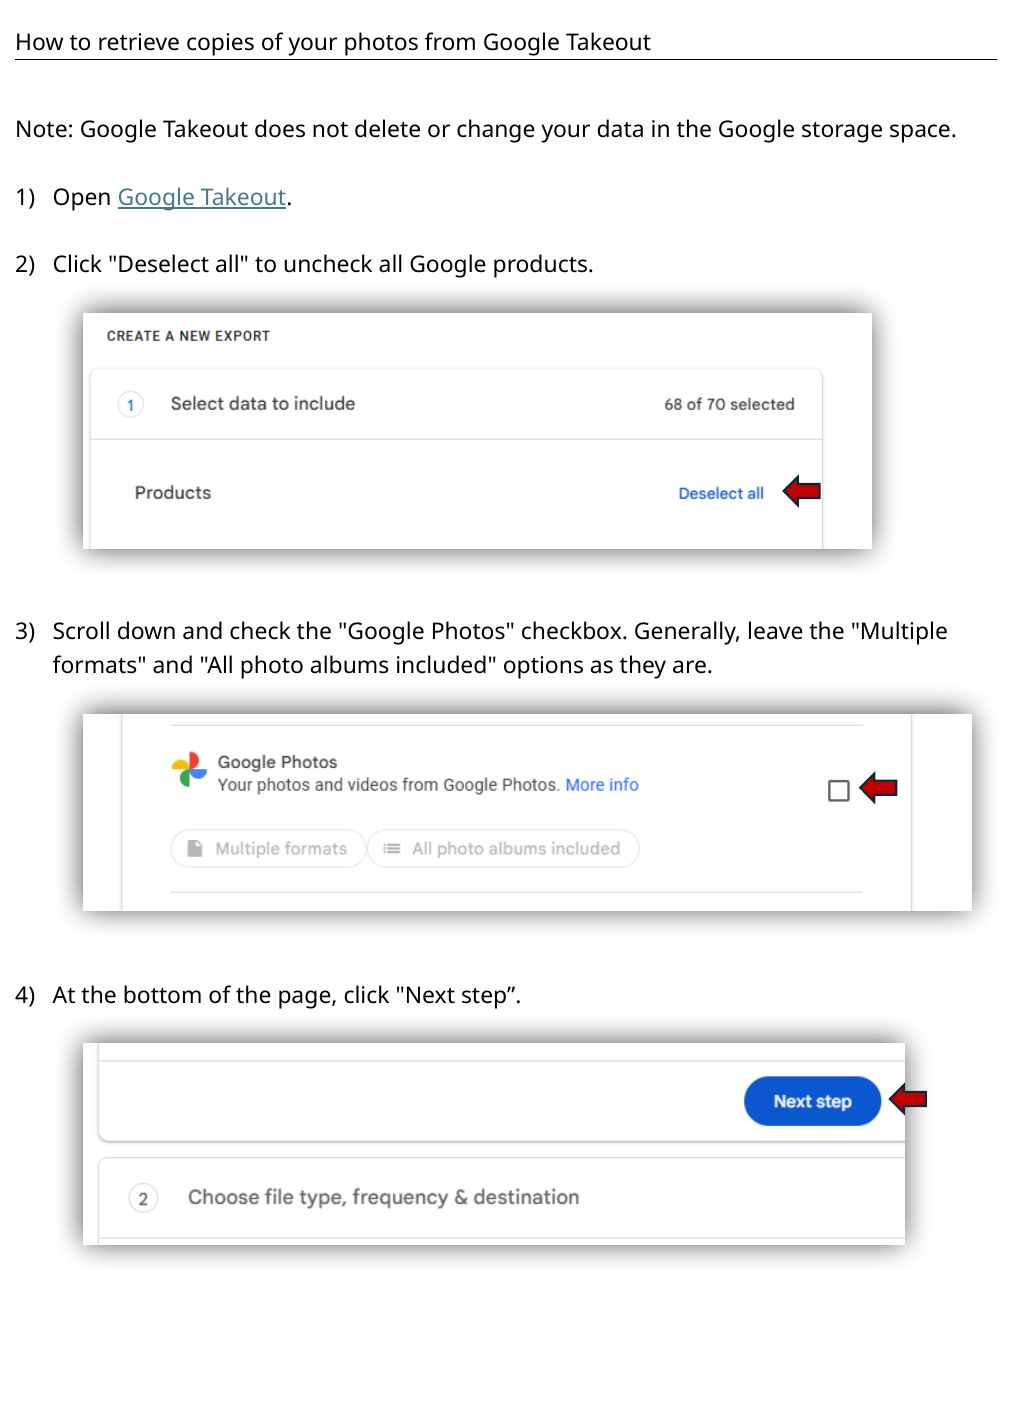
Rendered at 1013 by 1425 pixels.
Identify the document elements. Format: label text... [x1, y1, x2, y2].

text How to retrieve copies of your photos from Google Takeout [15, 26, 997, 59]
list At the bottom of the page, click "Next step”. [15, 979, 997, 1010]
picture [83, 1043, 905, 1245]
list Open Google Takeout. [15, 181, 997, 212]
list Click "Deselect all" to uncheck all Google products. [15, 248, 997, 279]
picture [83, 313, 872, 549]
list Note: Google Takeout does not delete or change your data in the Google storage space. [15, 113, 997, 144]
picture [83, 714, 972, 911]
list Scroll down and check the "Google Photos" checkbox. Generally, leave the "Multiple formats" and "All photo albums included" options as they are. [15, 615, 997, 680]
